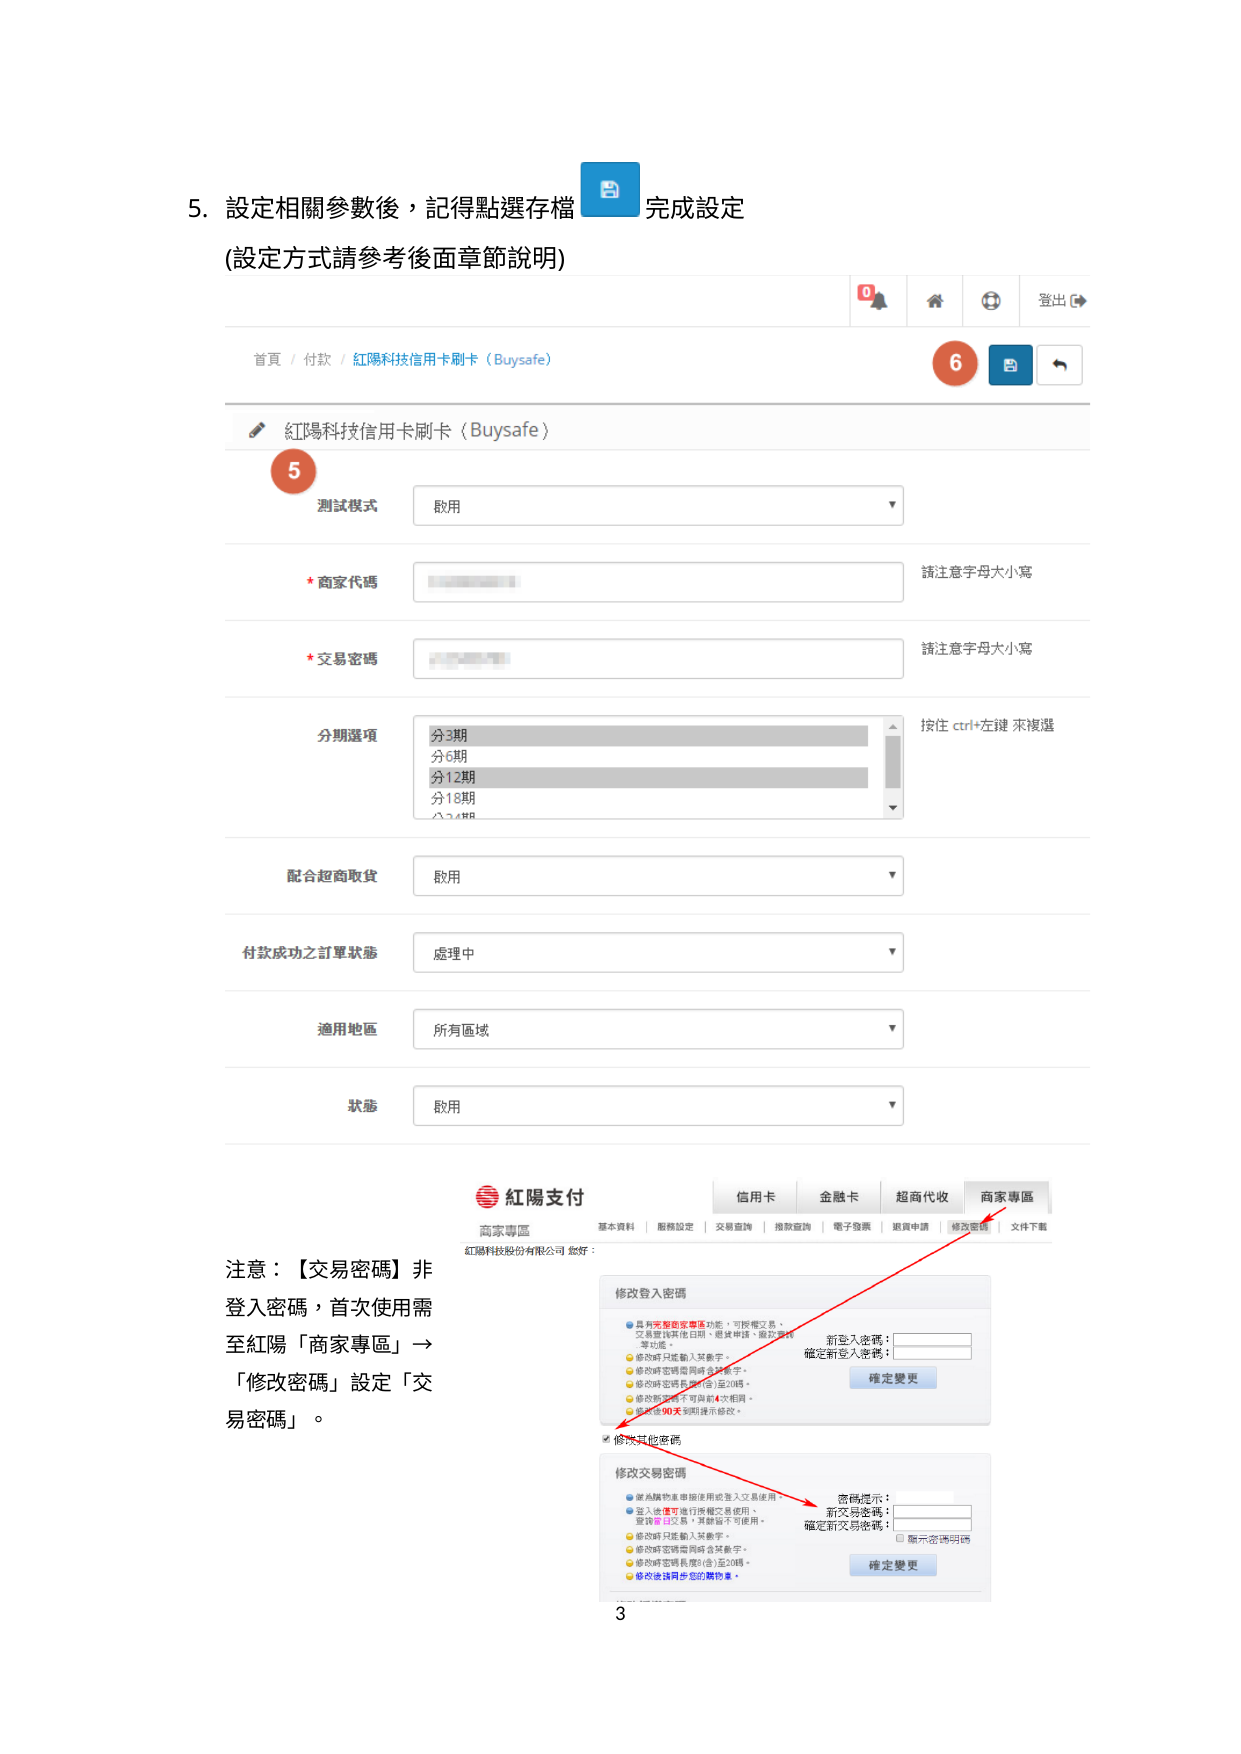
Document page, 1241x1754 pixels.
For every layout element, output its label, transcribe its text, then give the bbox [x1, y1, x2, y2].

picture [457, 1177, 1053, 1602]
list 設定相關參數後，記得點選存檔 完成設定 (設定方式請參考後面章節說明) [187, 162, 1053, 275]
list 注意：【交易密碼】非登入密碼，首次使用需至紅陽「商家專區」→「修改密碼」設定「交易密碼」。 [225, 1250, 457, 1437]
picture [580, 162, 640, 217]
picture [225, 275, 1091, 1147]
